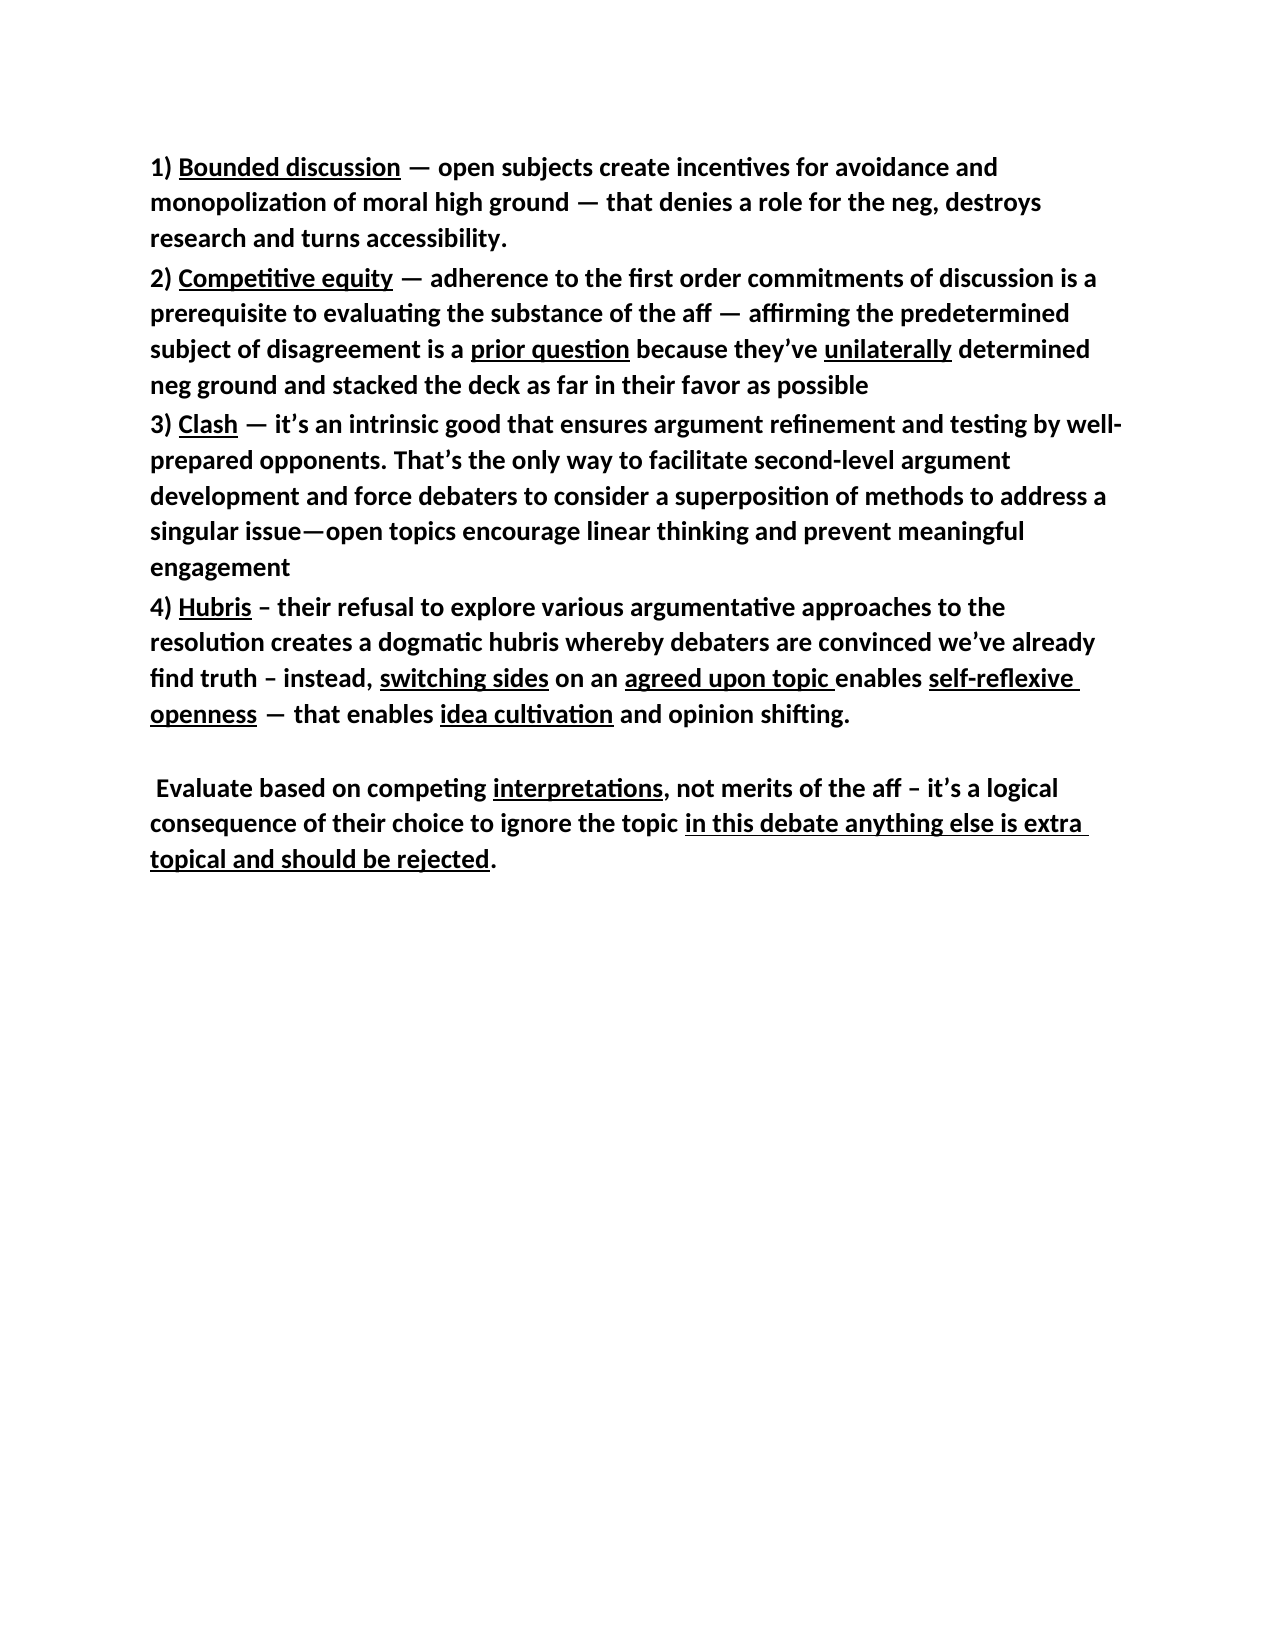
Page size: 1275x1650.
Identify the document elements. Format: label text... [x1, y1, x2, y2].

subtitle 2) Competitive equity — adherence to the first order commitments of discussion is a prerequisite to evaluating the substance of the aff — affirming the predetermined subject of disagreement is a prior question because they’ve unilaterally determined neg ground and stacked the deck as far in their favor as possible [150, 261, 1125, 401]
subtitle 1) Bounded discussion — open subjects create incentives for avoidance and monopolization of moral high ground — that denies a role for the neg, destroys research and turns accessibility. [150, 150, 1125, 254]
subtitle 4) Hubris – their refusal to explore various argumentative approaches to the resolution creates a dogmatic hubris whereby debaters are convinced we’ve already find truth – instead, switching sides on an agreed upon topic enables self-reflexive openness ― that enables idea cultivation and opinion shifting. [150, 590, 1125, 730]
subtitle Evaluate based on competing interpretations, not merits of the aff – it’s a logical consequence of their choice to ignore the topic in this debate anything else is extra topical and should be rejected. [150, 771, 1125, 875]
subtitle 3) Clash — it’s an intrinsic good that ensures argument refinement and testing by well-prepared opponents. That’s the only way to facilitate second-level argument development and force debaters to consider a superposition of methods to address a singular issue—open topics encourage linear thinking and prevent meaningful engagement [150, 408, 1125, 583]
